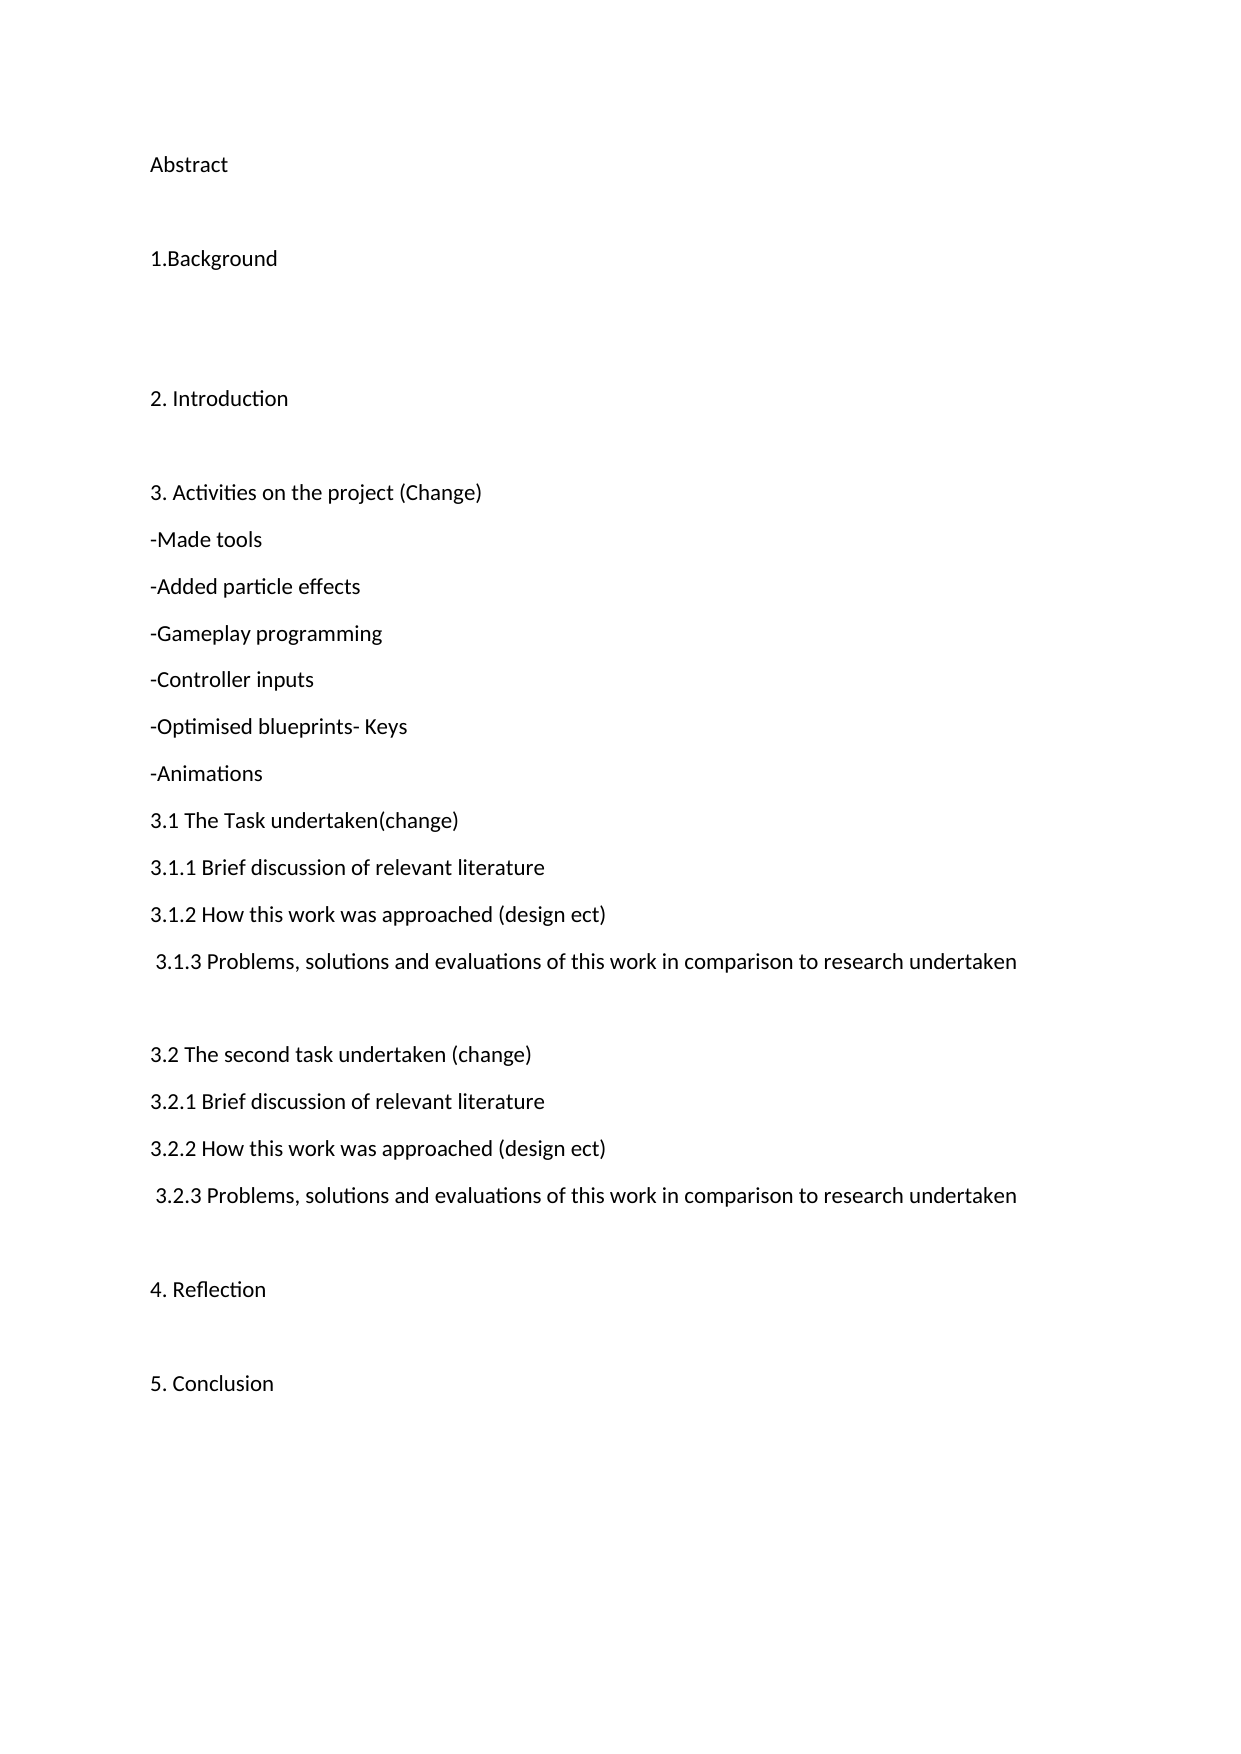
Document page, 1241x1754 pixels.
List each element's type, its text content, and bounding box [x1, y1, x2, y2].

text 3.2 The second task undertaken (change) [150, 1041, 1090, 1069]
text -Animations [150, 759, 1090, 787]
text 3.1 The Task undertaken(change) [150, 806, 1090, 834]
text 3.2.1 Brief discussion of relevant literature [150, 1087, 1090, 1116]
text 3.1.3 Problems, solutions and evaluations of this work in comparison to research undertaken [150, 947, 1090, 975]
text -Gameplay programming [150, 619, 1090, 647]
text 2. Introduction [150, 384, 1090, 412]
text 4. Reflection [150, 1275, 1090, 1303]
text 3.1.2 How this work was approached (design ect) [150, 900, 1090, 928]
text 3.2.2 How this work was approached (design ect) [150, 1134, 1090, 1162]
text 1.Background [150, 244, 1090, 272]
text Abstract [150, 150, 1090, 178]
text -Made tools [150, 525, 1090, 553]
text 3.2.3 Problems, solutions and evaluations of this work in comparison to research undertaken [150, 1181, 1090, 1209]
text 5. Conclusion [150, 1369, 1090, 1397]
text -Controller inputs [150, 666, 1090, 694]
text 3.1.1 Brief discussion of relevant literature [150, 853, 1090, 881]
text -Optimised blueprints- Keys [150, 712, 1090, 741]
text 3. Activities on the project (Change) [150, 478, 1090, 506]
text -Added particle effects [150, 572, 1090, 600]
